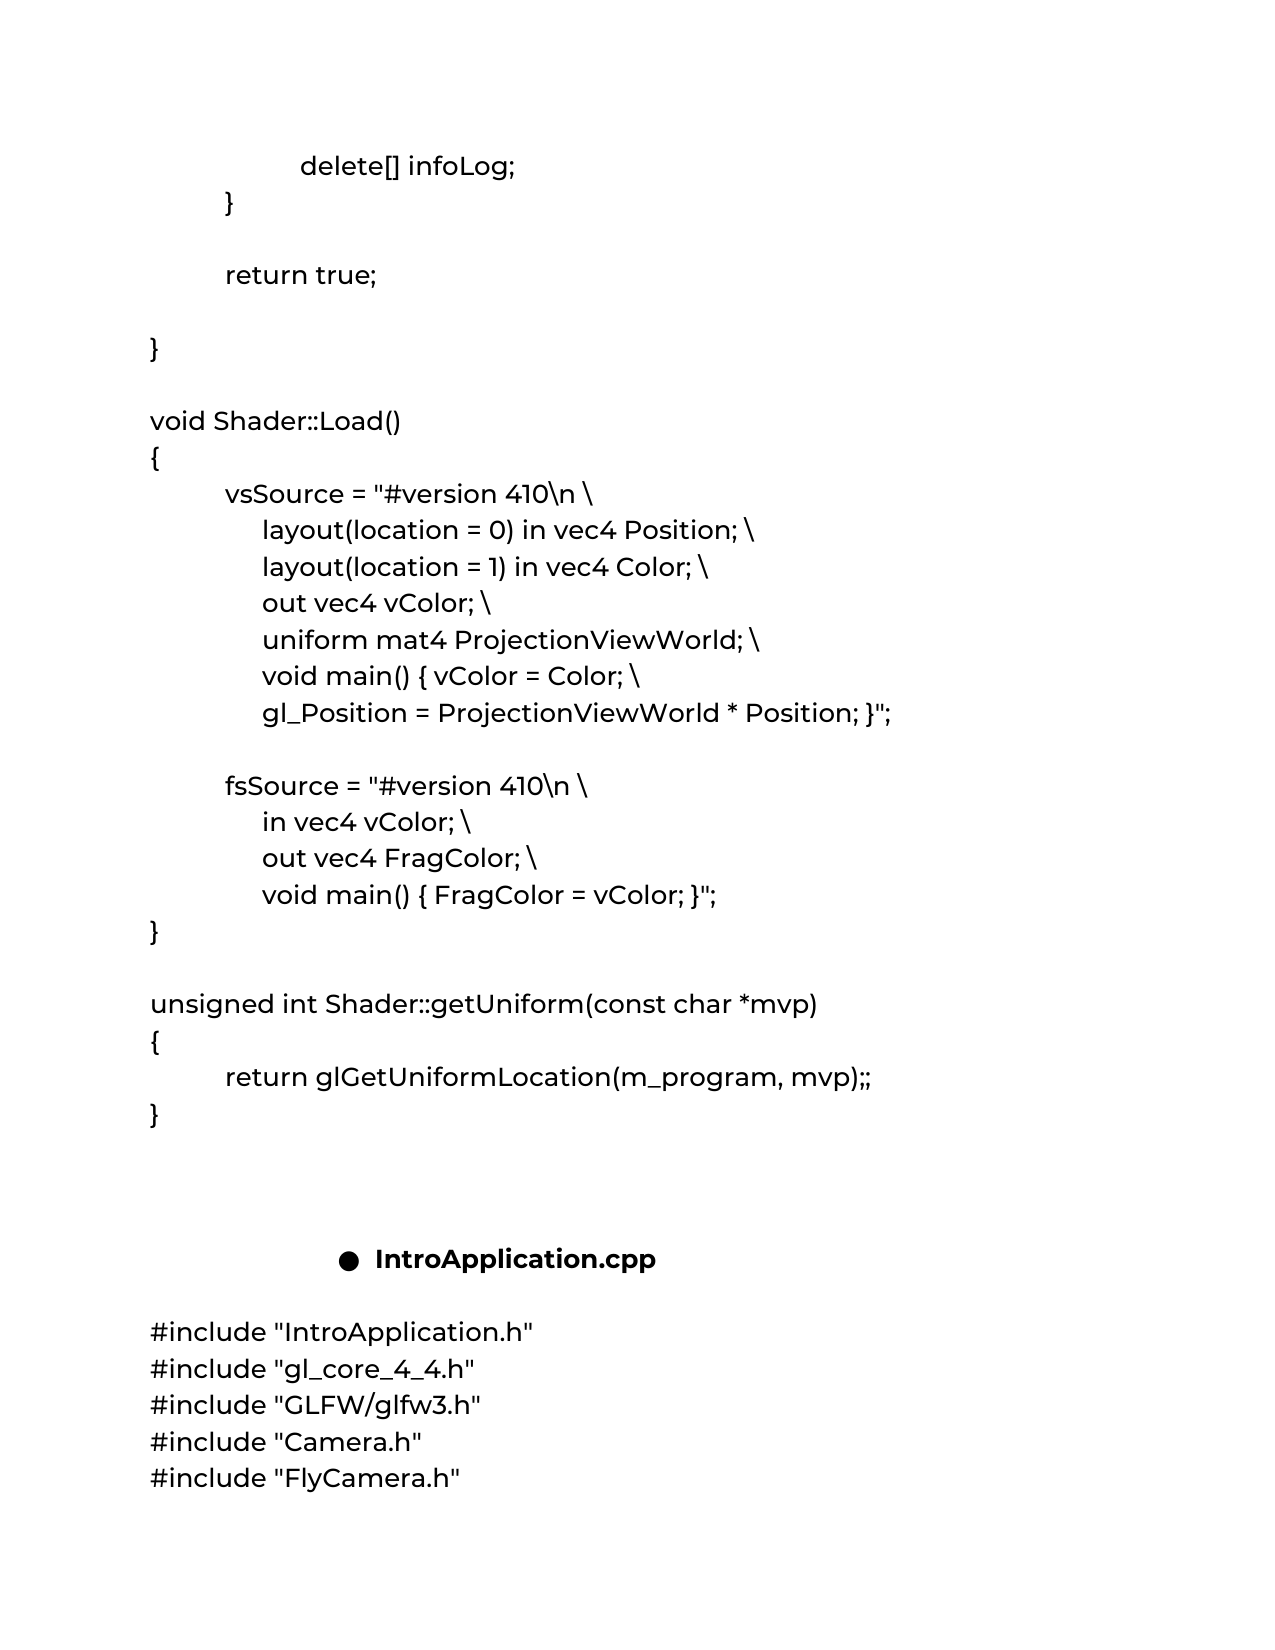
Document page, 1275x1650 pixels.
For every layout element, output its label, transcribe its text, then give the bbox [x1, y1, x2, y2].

text #include "Camera.h" [150, 1426, 1125, 1458]
text #include "IntroApplication.h" [150, 1317, 1125, 1348]
text #include "FlyCamera.h" [150, 1462, 1125, 1494]
text delete[] infoLog; [150, 150, 1125, 182]
text uniform mat4 ProjectionViewWorld; \ [150, 624, 1125, 656]
text layout(location = 1) in vec4 Color; \ [150, 551, 1125, 583]
text vsSource = "#version 410\n \ [150, 478, 1125, 510]
text return true; [150, 259, 1125, 291]
text unsigned int Shader::getUniform(const char *mvp) [150, 988, 1125, 1020]
text } [150, 186, 1125, 218]
text } [150, 1098, 1125, 1130]
text { [150, 442, 1125, 473]
text fsSource = "#version 410\n \ [150, 770, 1125, 802]
text #include "GLFW/glfw3.h" [150, 1389, 1125, 1421]
text { [150, 1025, 1125, 1057]
text return glGetUniformLocation(m_program, mvp);; [150, 1061, 1125, 1093]
text in vec4 vColor; \ [150, 806, 1125, 838]
list IntroApplication.cpp [337, 1244, 1125, 1276]
text } [150, 332, 1125, 364]
text #include "gl_core_4_4.h" [150, 1353, 1125, 1385]
text layout(location = 0) in vec4 Position; \ [150, 514, 1125, 546]
text out vec4 vColor; \ [150, 587, 1125, 619]
text void main() { FragColor = vColor; }"; [150, 879, 1125, 911]
text } [150, 916, 1125, 947]
text gl_Position = ProjectionViewWorld * Position; }"; [150, 697, 1125, 729]
text out vec4 FragColor; \ [150, 843, 1125, 874]
text void main() { vColor = Color; \ [150, 660, 1125, 692]
text void Shader::Load() [150, 405, 1125, 437]
